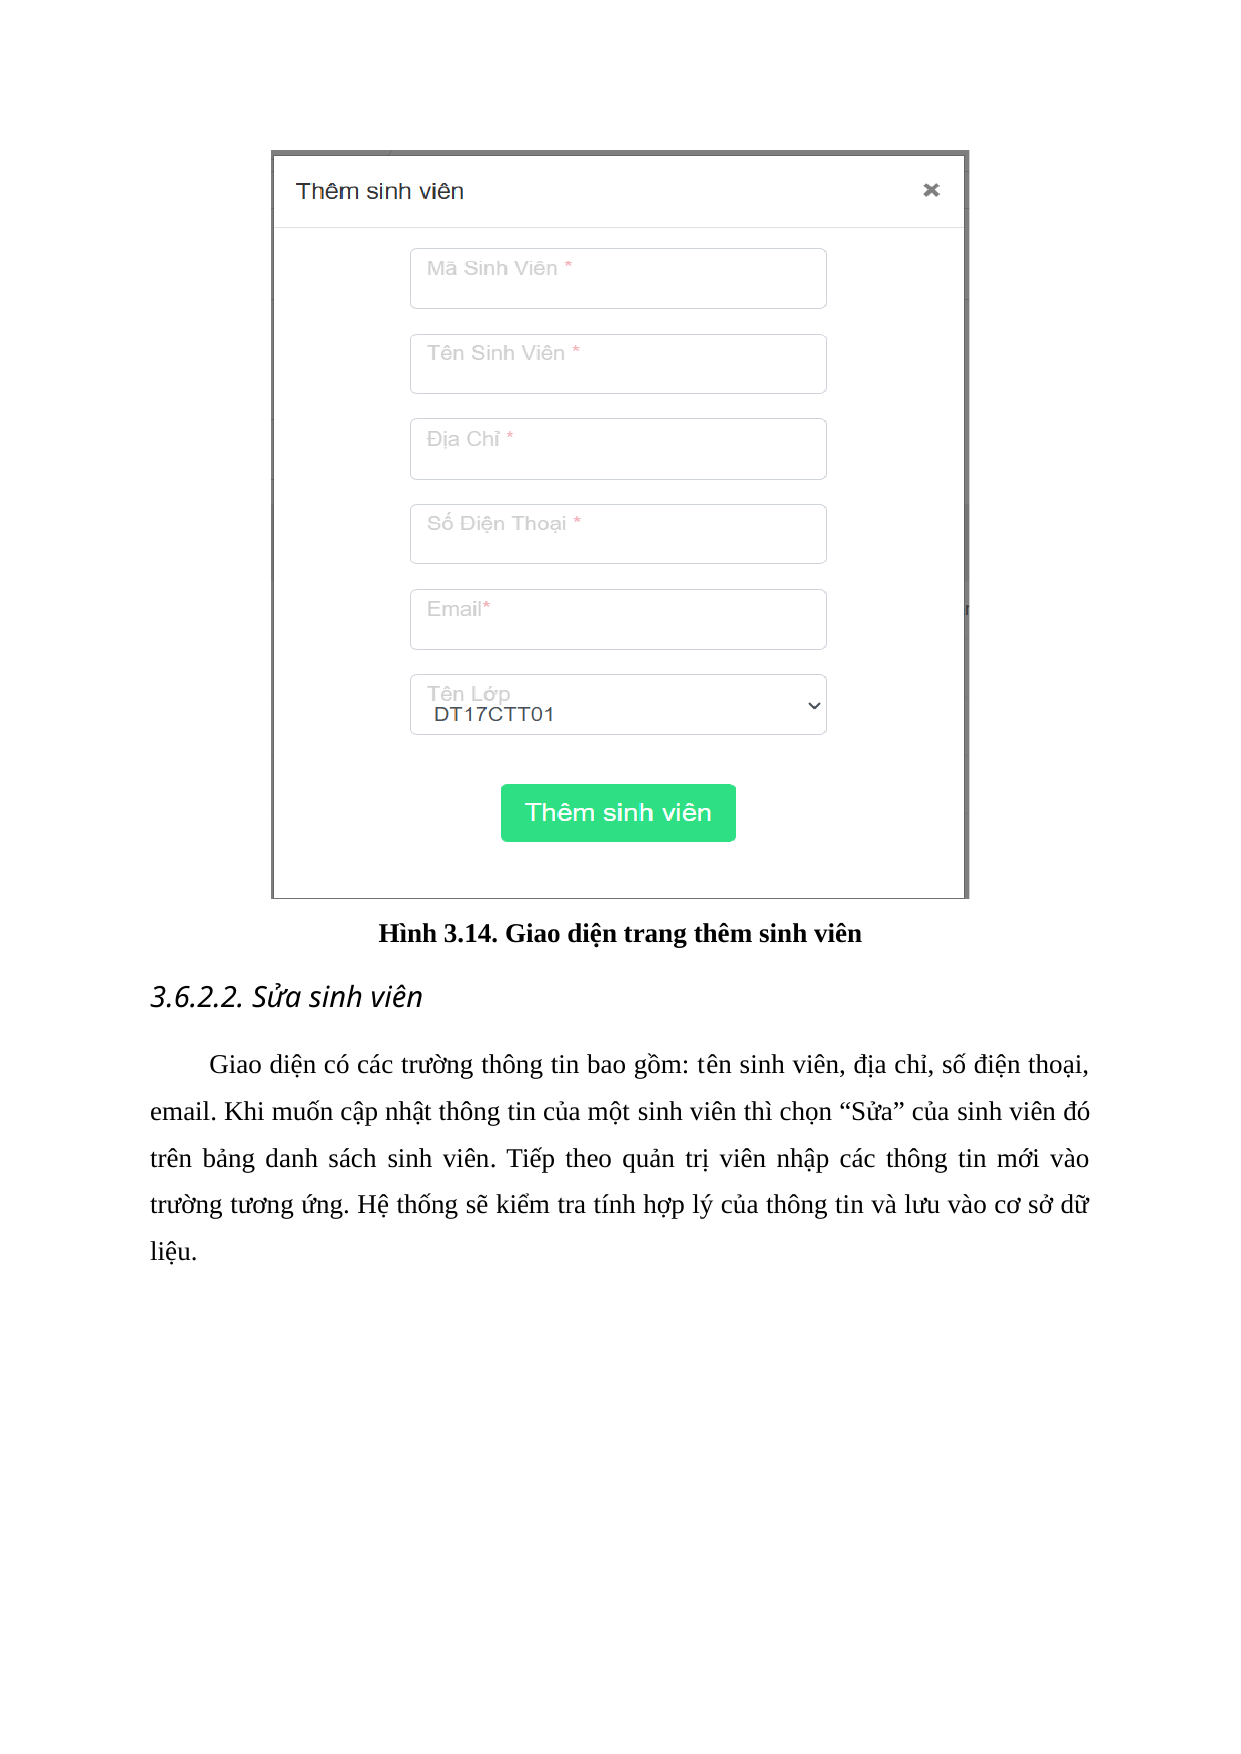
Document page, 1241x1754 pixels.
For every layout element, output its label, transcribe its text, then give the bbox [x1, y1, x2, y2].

text Hình 3.14. Giao diện trang thêm sinh viên [150, 917, 1090, 948]
subtitle 3.6.2.2. Sửa sinh viên [150, 976, 1090, 1016]
picture [271, 150, 970, 899]
text Giao diện có các trường thông tin bao gồm: tên sinh viên, địa chỉ, số điện thoại, email. Khi muốn cập nhật thông tin của một sinh viên thì chọn “Sửa” của sinh viên đó trên bảng danh sách sinh viên. Tiếp theo quản trị viên nhập các thông tin mới vào trường tương ứng. Hệ thống sẽ kiểm tra tính hợp lý của thông tin và lưu vào cơ sở dữ liệu. [150, 1048, 1090, 1266]
